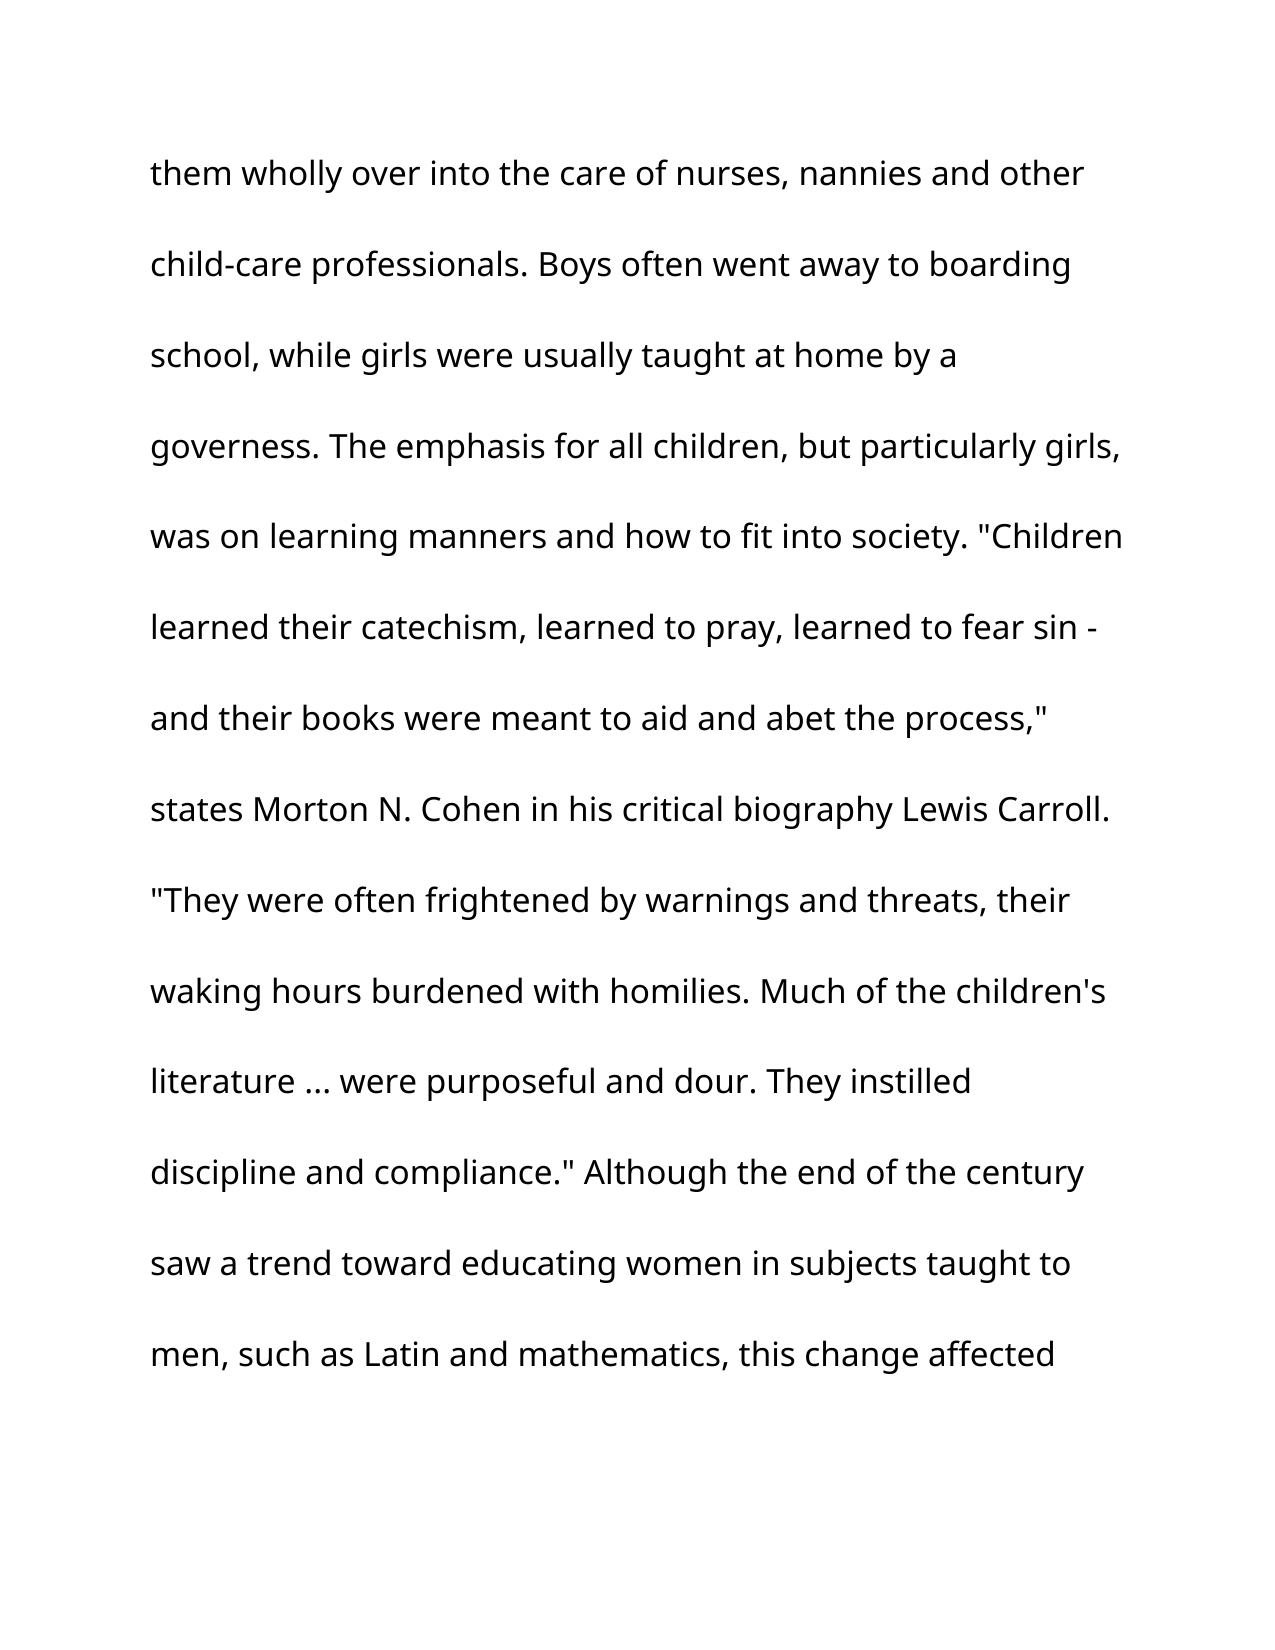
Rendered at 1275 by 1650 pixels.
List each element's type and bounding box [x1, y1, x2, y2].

text [150, 150, 1125, 1376]
